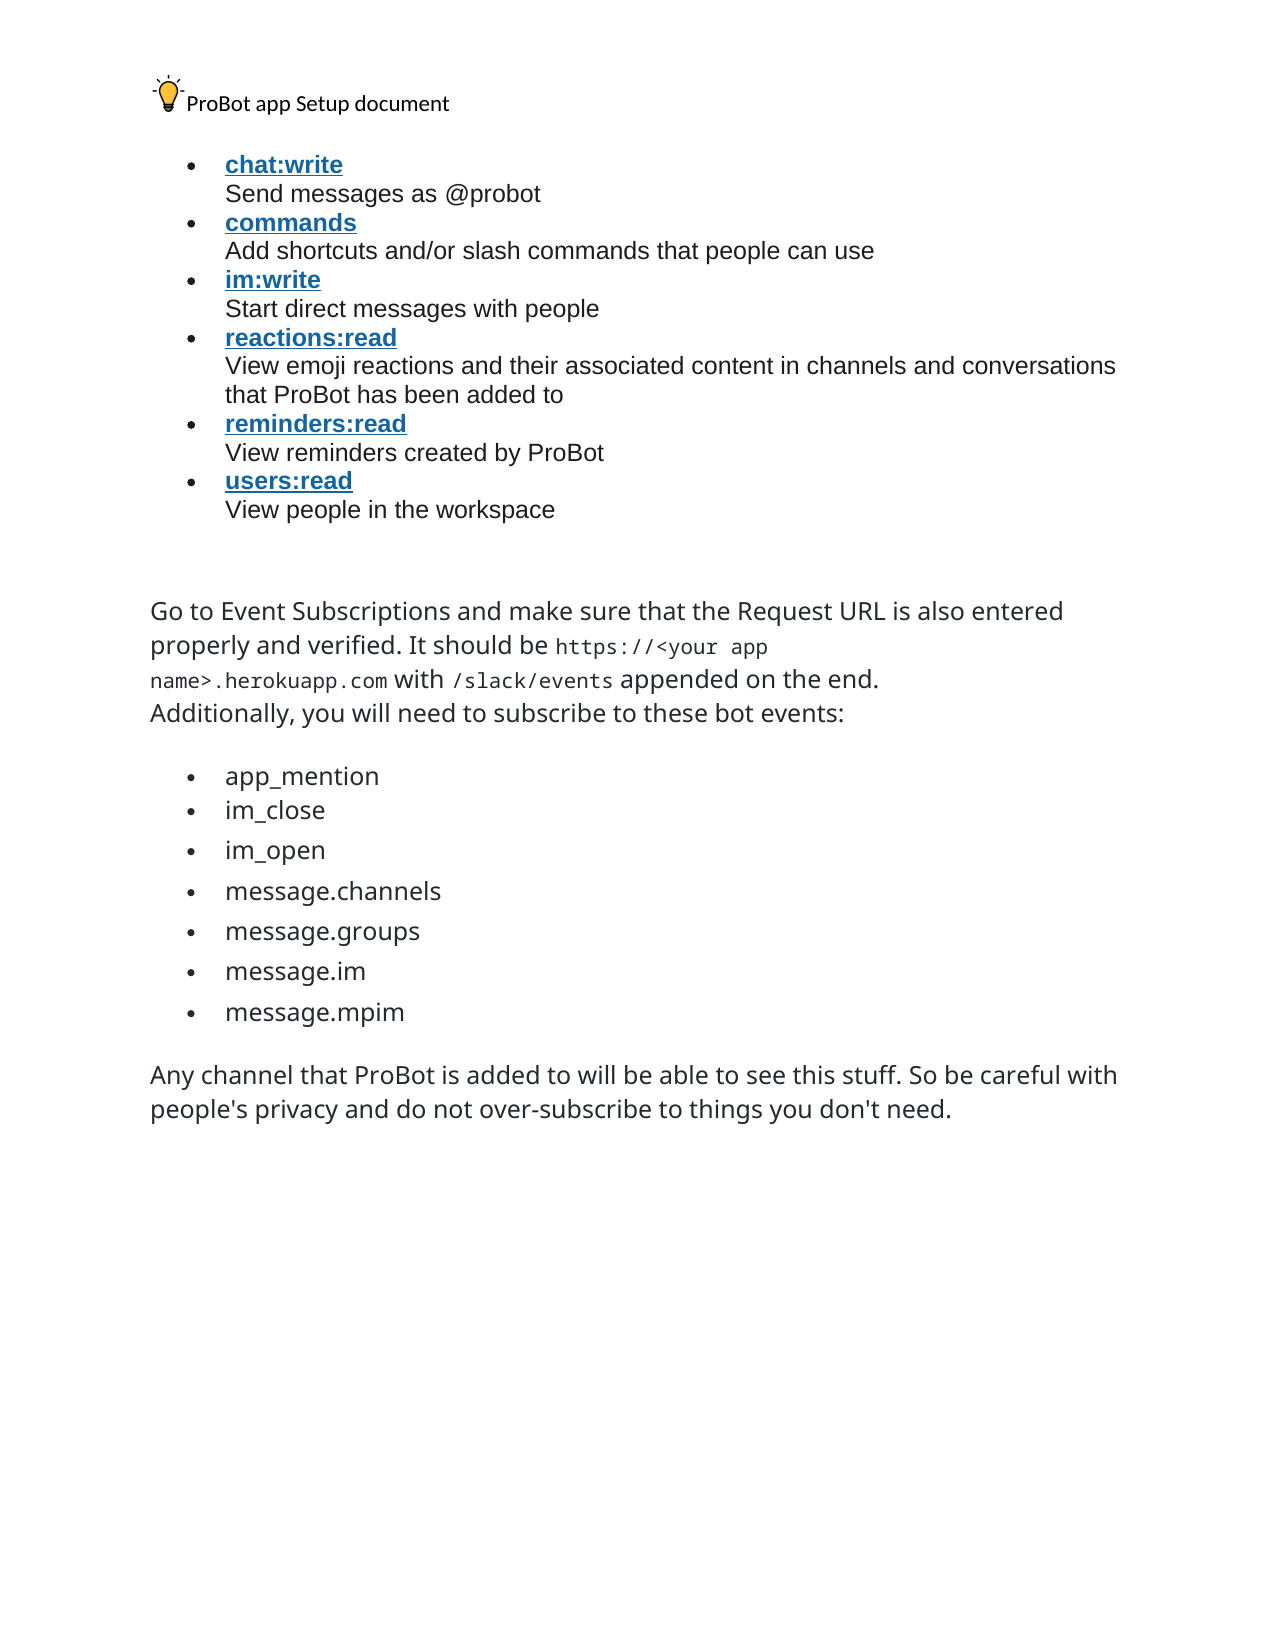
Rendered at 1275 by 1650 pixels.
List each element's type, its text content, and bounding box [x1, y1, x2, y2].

list im_open [187, 833, 1125, 867]
text Additionally, you will need to subscribe to these bot events: [150, 695, 1125, 729]
list View people in the workspace [225, 495, 1125, 524]
list message.mpim [187, 994, 1125, 1028]
picture [150, 75, 187, 112]
list message.channels [187, 873, 1125, 907]
list message.im [187, 954, 1125, 988]
list commands [187, 207, 1125, 236]
list View reminders created by ProBot [225, 437, 1125, 466]
list Start direct messages with people [225, 294, 1125, 322]
list app_mention [187, 759, 1125, 793]
text Go to Event Subscriptions and make sure that the Request URL is also entered properly and verified. It should be https://<your app name>.herokuapp.com with /slack/events appended on the end. [150, 593, 1125, 695]
list reminders:read [187, 409, 1125, 437]
list reactions:read [187, 322, 1125, 351]
list im_close [187, 793, 1125, 827]
list Send messages as @probot [225, 179, 1125, 207]
list chat:write [187, 150, 1125, 179]
list Add shortcuts and/or slash commands that people can use [225, 236, 1125, 265]
list users:read [187, 466, 1125, 495]
list View emoji reactions and their associated content in channels and conversations that ProBot has been added to [225, 351, 1125, 409]
list im:write [187, 265, 1125, 294]
list message.groups [187, 914, 1125, 948]
text Any channel that ProBot is added to will be able to see this stuff. So be careful with people's privacy and do not over-subscribe to things you don't need. [150, 1057, 1125, 1126]
